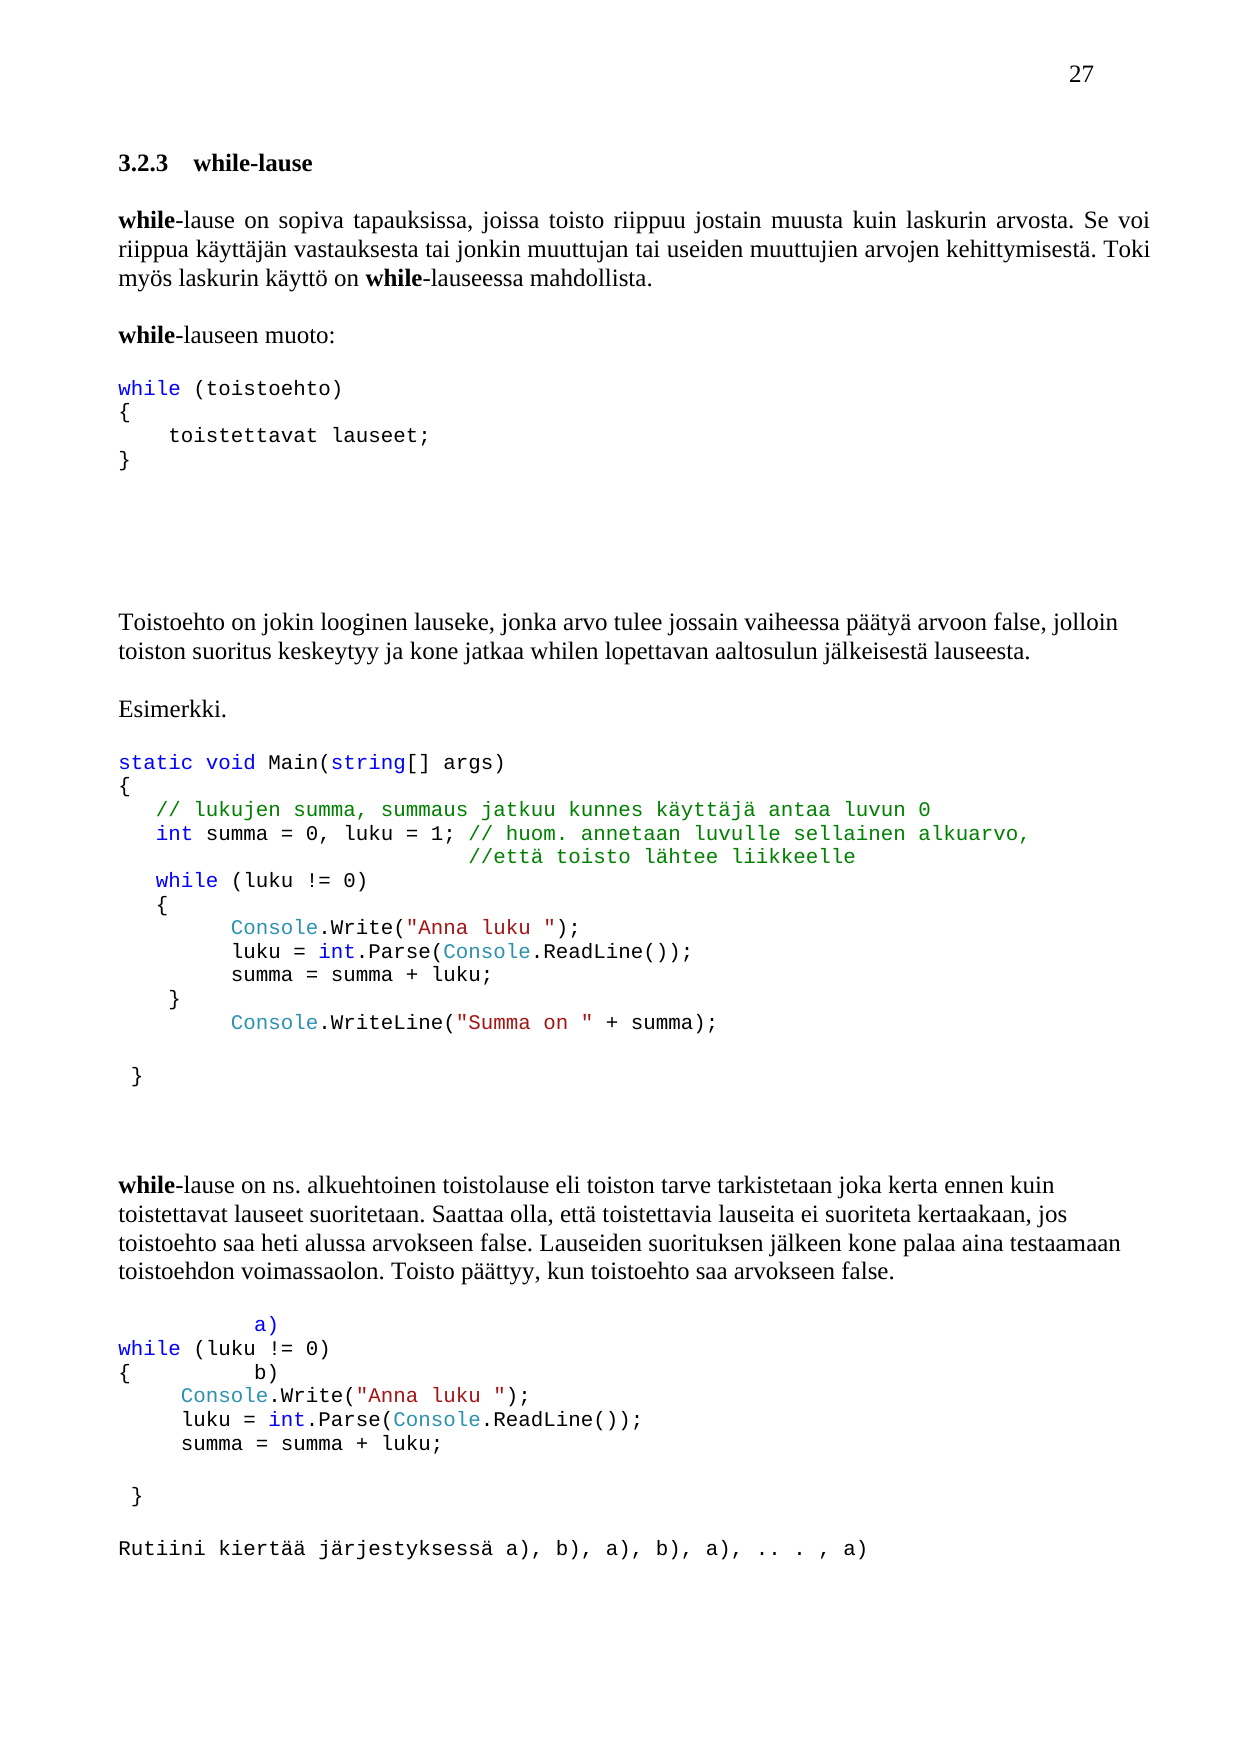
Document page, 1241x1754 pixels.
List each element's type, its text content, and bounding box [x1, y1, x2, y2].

text } [118, 988, 1152, 1012]
text while (luku != 0) [118, 870, 1152, 893]
text } [118, 449, 1152, 472]
text toistettavat lauseet; [118, 425, 1152, 449]
text summa = summa + luku; [118, 964, 1152, 988]
text Console.WriteLine("Summa on " + summa); [118, 1012, 1152, 1035]
text Console.Write("Anna luku "); [118, 1385, 1152, 1409]
text // lukujen summa, summaus jatkuu kunnes käyttäjä antaa luvun 0 [118, 799, 1152, 823]
text Console.Write("Anna luku "); [118, 917, 1152, 941]
text Rutiini kiertää järjestyksessä a), b), a), b), a), .. . , a) [118, 1538, 1152, 1562]
text static void (string[] args) [118, 752, 1152, 775]
text summa = summa + luku; [118, 1433, 1152, 1456]
text while (toistoehto) [118, 378, 1152, 401]
text { [118, 401, 1152, 425]
text while-lause on sopiva tapauksissa, joissa toisto riippuu jostain muusta kuin laskurin arvosta. Se voi riippua käyttäjän vastauksesta tai jonkin muuttujan tai useiden muuttujien arvojen kehittymisestä. Toki myös laskurin käyttö on while-lauseessa mahdollista. [118, 205, 1152, 291]
text luku = int.Parse(Console.ReadLine()); [118, 1409, 1152, 1433]
subtitle while-lause [118, 148, 1152, 176]
text //että toisto lähtee liikkeelle [118, 846, 1152, 870]
text int summa = 0, luku = 1; // huom. annetaan luvulle sellainen alkuarvo, [118, 823, 1152, 846]
text } [118, 1485, 1152, 1509]
text { b) [118, 1362, 1152, 1385]
text { [118, 893, 1152, 917]
text a) [118, 1314, 1152, 1338]
text } [118, 1064, 1152, 1088]
text Toistoehto on jokin looginen lauseke, jonka arvo tulee jossain vaiheessa päätyä arvoon false, jolloin toiston suoritus keskeytyy ja kone jatkaa whilen lopettavan aaltosulun jälkeisestä lauseesta. [118, 607, 1152, 664]
text luku = int.Parse(Console.ReadLine()); [118, 941, 1152, 964]
text Esimerkki. [118, 694, 1152, 722]
text while-lauseen muoto: [118, 320, 1152, 349]
text while (luku != 0) [118, 1338, 1152, 1362]
text { [118, 775, 1152, 799]
text while-lause on ns. alkuehtoinen toistolause eli toiston tarve tarkistetaan joka kerta ennen kuin toistettavat lauseet suoritetaan. Saattaa olla, että toistettavia lauseita ei suoriteta kertaakaan, jos toistoehto saa heti alussa arvokseen false. Lauseiden suorituksen jälkeen kone palaa aina testaamaan toistoehdon voimassaolon. Toisto päättyy, kun toistoehto saa arvokseen false. [118, 1170, 1152, 1285]
